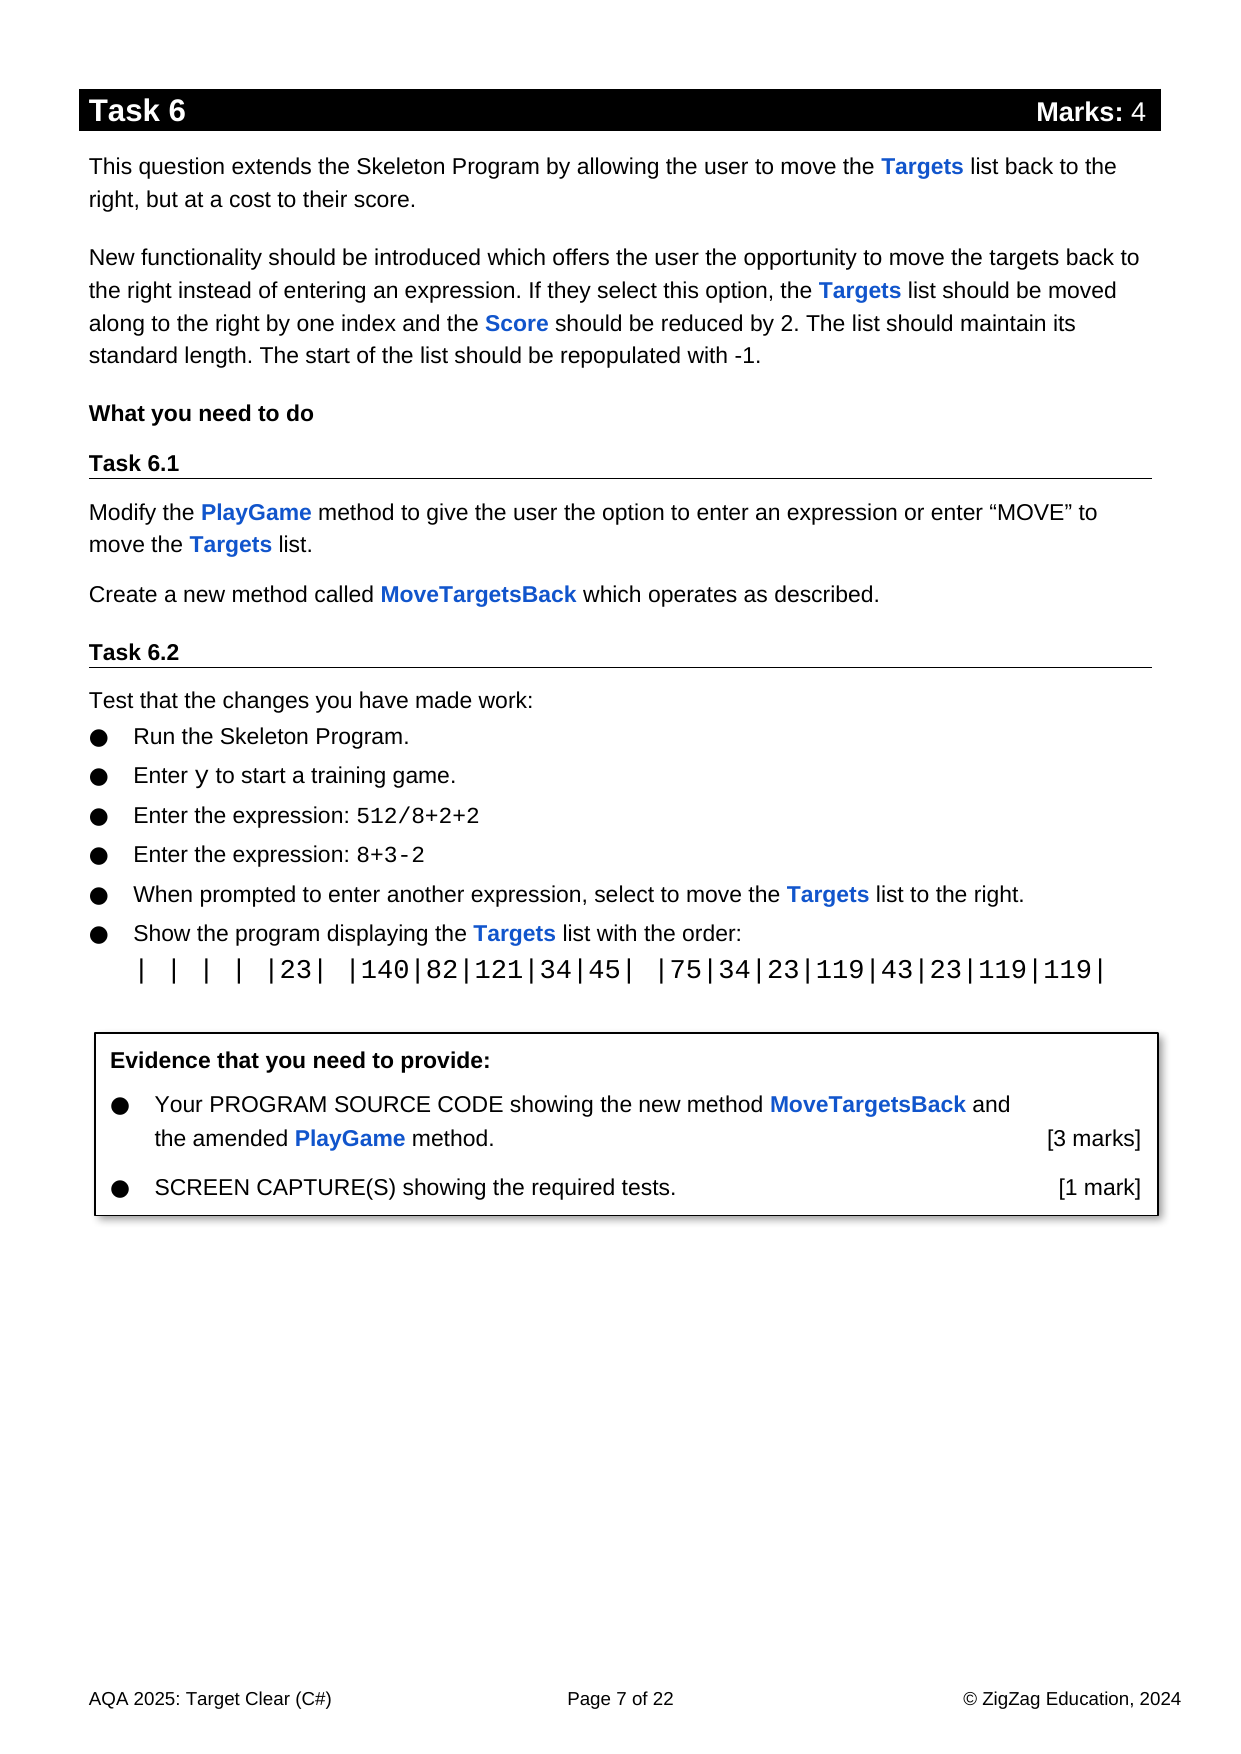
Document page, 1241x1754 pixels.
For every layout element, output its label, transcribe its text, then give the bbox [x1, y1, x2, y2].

text Modify the PlayGame method to give the user the option to enter an expression or enter “MOVE” to move the Targets list. [89, 498, 1152, 558]
text New functionality should be introduced which offers the user the opportunity to move the targets back to the right instead of entering an expression. If they select this option, the Targets list should be moved along to the right by one index and the Score should be reduced by 2. The list should maintain its standard length. The start of the list should be repopulated with -1. [89, 244, 1152, 369]
list Enter the expression: 8+3-2 [89, 838, 1152, 870]
list Enter the expression: 512/8+2+2 [89, 799, 1152, 831]
text What you need to do [89, 400, 1152, 427]
text Create a new method called MoveTargetsBack which operates as described. [89, 581, 1152, 607]
list Enter y to start a training game. [89, 759, 1152, 791]
text Test that the changes you have made work: [89, 687, 1152, 714]
text Task 6 Marks: 4 [80, 90, 1160, 130]
list Run the Skeleton Program. [89, 720, 1152, 752]
text Task 6.1 [89, 450, 1152, 478]
list When prompted to enter another expression, select to move the Targets list to the right. [89, 878, 1152, 909]
list Show the program displaying the Targets list with the order: [89, 917, 1152, 948]
text | | | | |23| |140|82|121|34|45| |75|34|23|119|43|23|119|119| [133, 956, 1152, 986]
text This question extends the Skeleton Program by allowing the user to move the Targets list back to the right, but at a cost to their score. [89, 153, 1152, 212]
text Task 6.2 [89, 639, 1152, 667]
